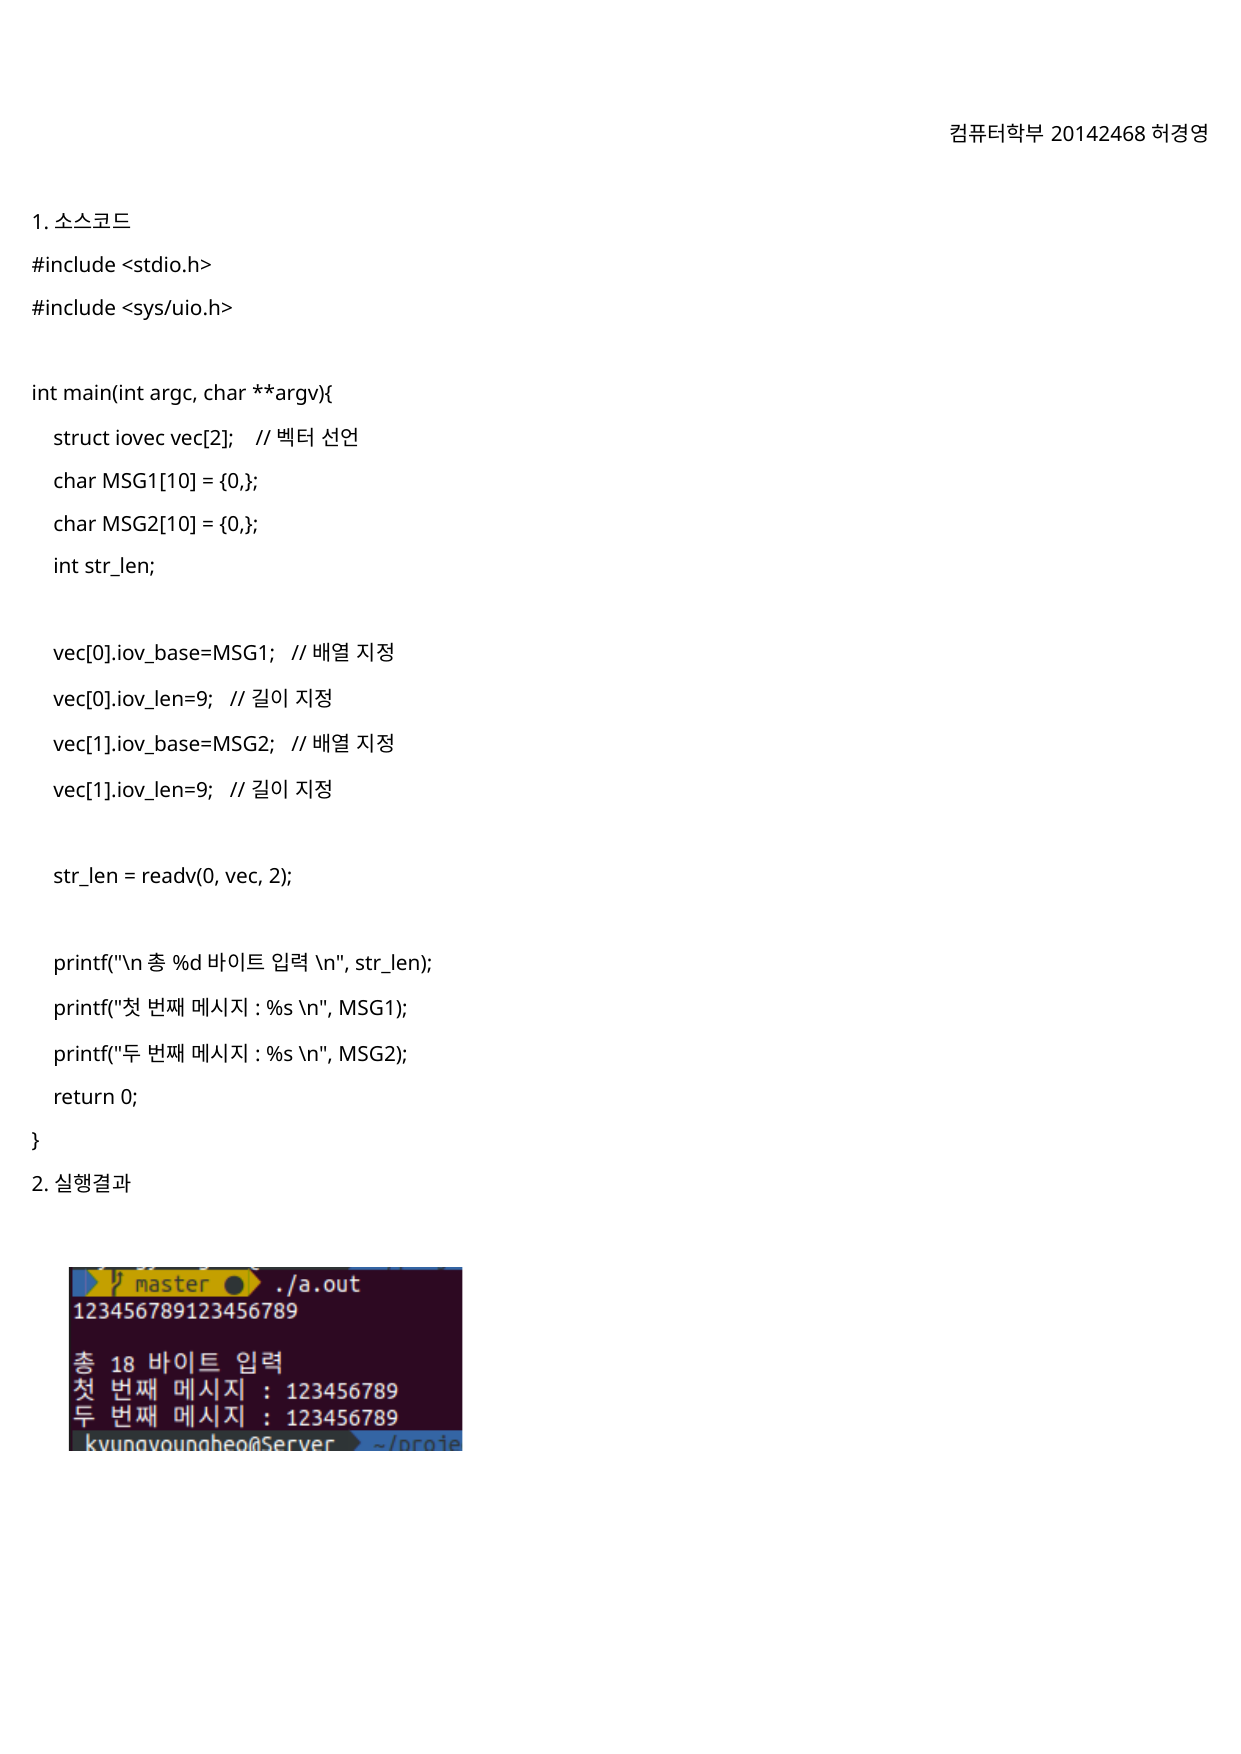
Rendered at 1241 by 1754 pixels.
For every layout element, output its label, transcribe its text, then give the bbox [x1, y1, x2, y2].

text #include <sys/uio.h> [31, 293, 1209, 321]
text int main(int argc, char **argv){ [31, 378, 1209, 407]
text printf("두 번째 메시지 : %s \n", MSG2); [31, 1037, 1209, 1067]
text int str_len; [31, 551, 1209, 580]
text 컴퓨터학부 20142468 허경영 [31, 117, 1209, 147]
text vec[0].iov_len=9; // 길이 지정 [31, 682, 1209, 712]
text char MSG2[10] = {0,}; [31, 509, 1209, 537]
text vec[1].iov_len=9; // 길이 지정 [31, 773, 1209, 803]
text printf("첫 번째 메시지 : %s \n", MSG1); [31, 992, 1209, 1022]
text char MSG1[10] = {0,}; [31, 466, 1209, 495]
text 2. 실행결과 [31, 1168, 1209, 1198]
text vec[1].iov_base=MSG2; // 배열 지정 [31, 727, 1209, 758]
text printf("\n총 %d 바이트 입력 \n", str_len); [31, 946, 1209, 976]
text vec[0].iov_base=MSG1; // 배열 지정 [31, 637, 1209, 667]
picture [68, 1267, 463, 1451]
text return 0; [31, 1082, 1209, 1111]
text #include <stdio.h> [31, 250, 1209, 279]
text 1. 소스코드 [31, 205, 1209, 235]
text } [31, 1125, 1209, 1153]
text struct iovec vec[2]; // 벡터 선언 [31, 421, 1209, 451]
text str_len = readv(0, vec, 2); [31, 861, 1209, 889]
